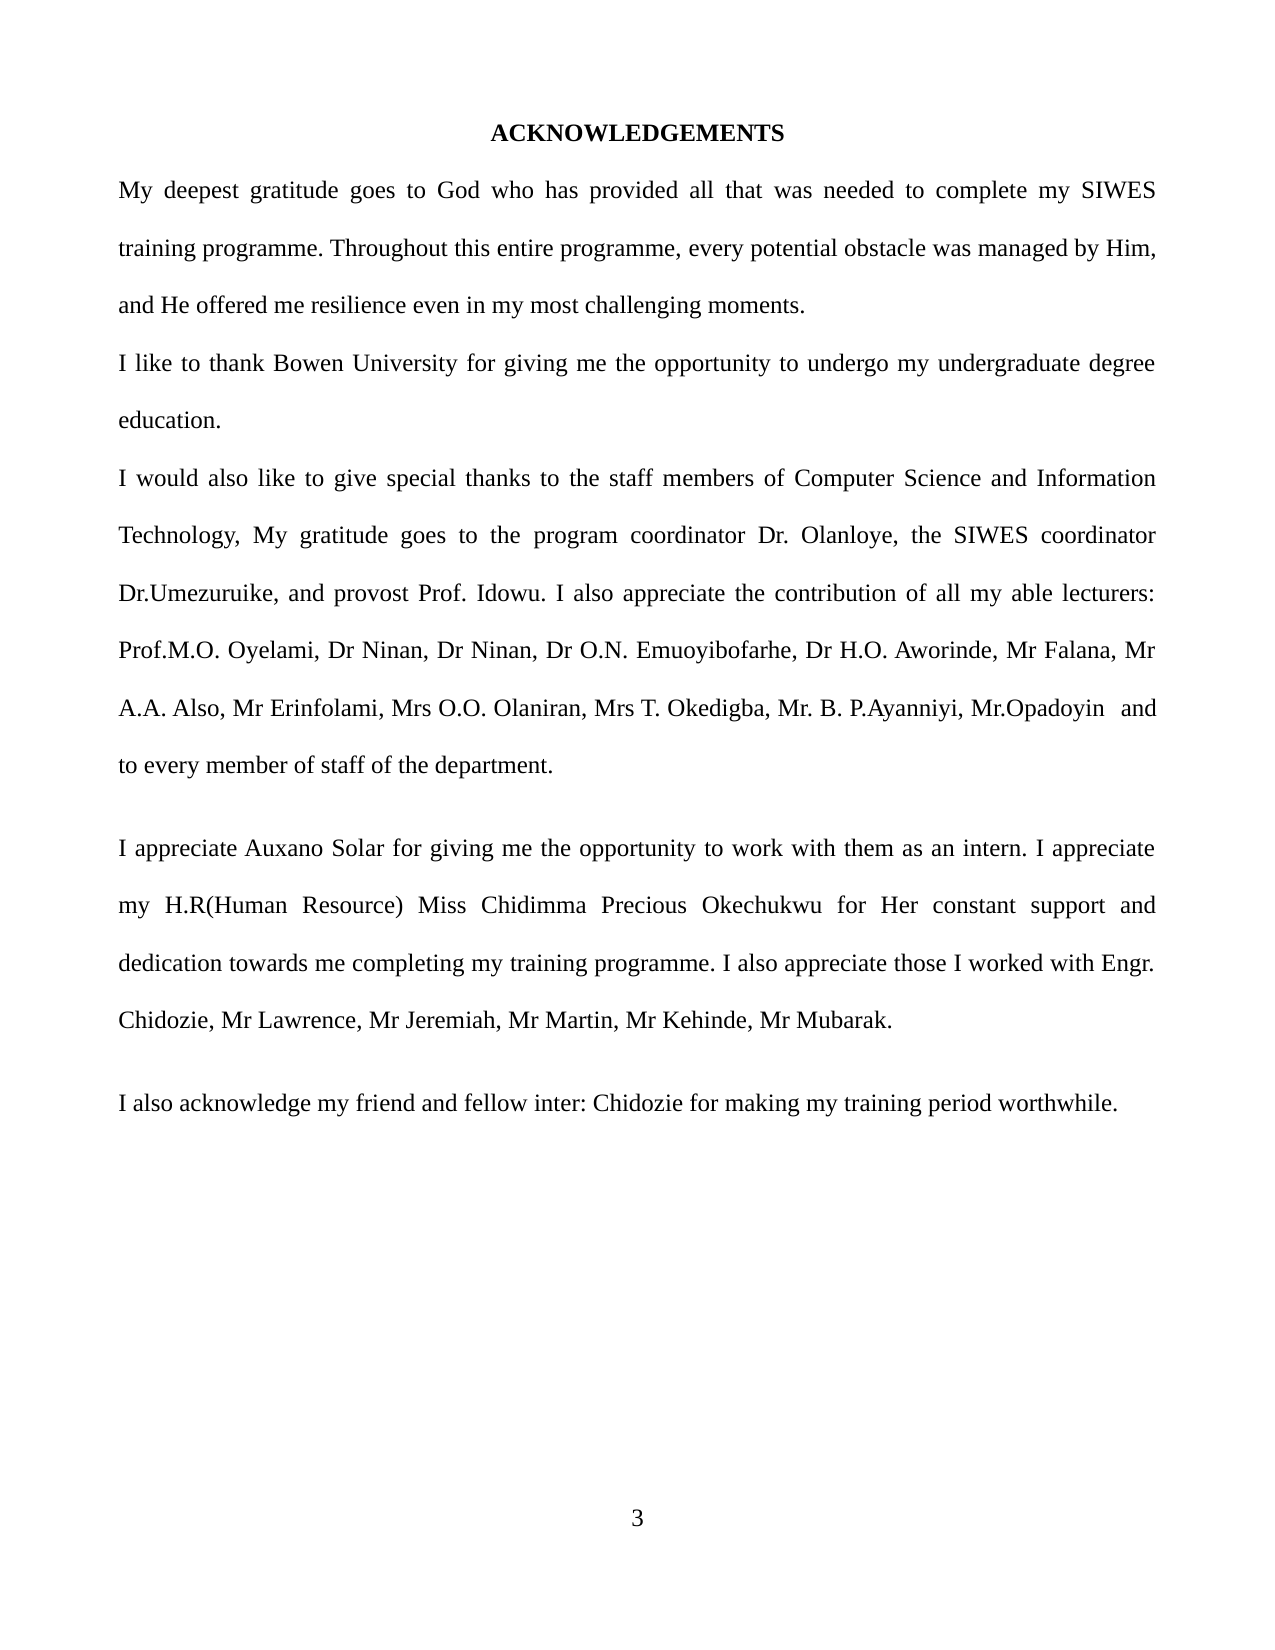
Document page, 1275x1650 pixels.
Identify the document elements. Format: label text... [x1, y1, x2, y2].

text I appreciate Auxano Solar for giving me the opportunity to work with them as an intern. I appreciate my H.R(Human Resource) Miss Chidimma Precious Okechukwu for Her constant support and dedication towards me completing my training programme. I also appreciate those I worked with Engr. Chidozie, Mr Lawrence, Mr Jeremiah, Mr Martin, Mr Kehinde, Mr Mubarak. [118, 833, 1157, 1034]
text I would also like to give special thanks to the staff members of Computer Science and Information Technology, My gratitude goes to the program coordinator Dr. Olanloye, the SIWES coordinator Dr.Umezuruike, and provost Prof. Idowu. I also appreciate the contribution of all my able lecturers: Prof.M.O. Oyelami, Dr Ninan, Dr Ninan, Dr O.N. Emuoyibofarhe, Dr H.O. Aworinde, Mr Falana, Mr A.A. Also, Mr Erinfolami, Mrs O.O. Olaniran, Mrs T. Okedigba, Mr. B. P.Ayanniyi, Mr.Opadoyin and to every member of staff of the department. [118, 463, 1157, 779]
text I also acknowledge my friend and fellow inter: Chidozie for making my training period worthwhile. [118, 1088, 1157, 1117]
text I like to thank Bowen University for giving me the opportunity to undergo my undergraduate degree education. [118, 348, 1157, 434]
text My deepest gratitude goes to God who has provided all that was needed to complete my SIWES training programme. Throughout this entire programme, every potential obstacle was managed by Him, and He offered me resilience even in my most challenging moments. [118, 176, 1157, 319]
text ACKNOWLEDGEMENTS [118, 118, 1157, 147]
